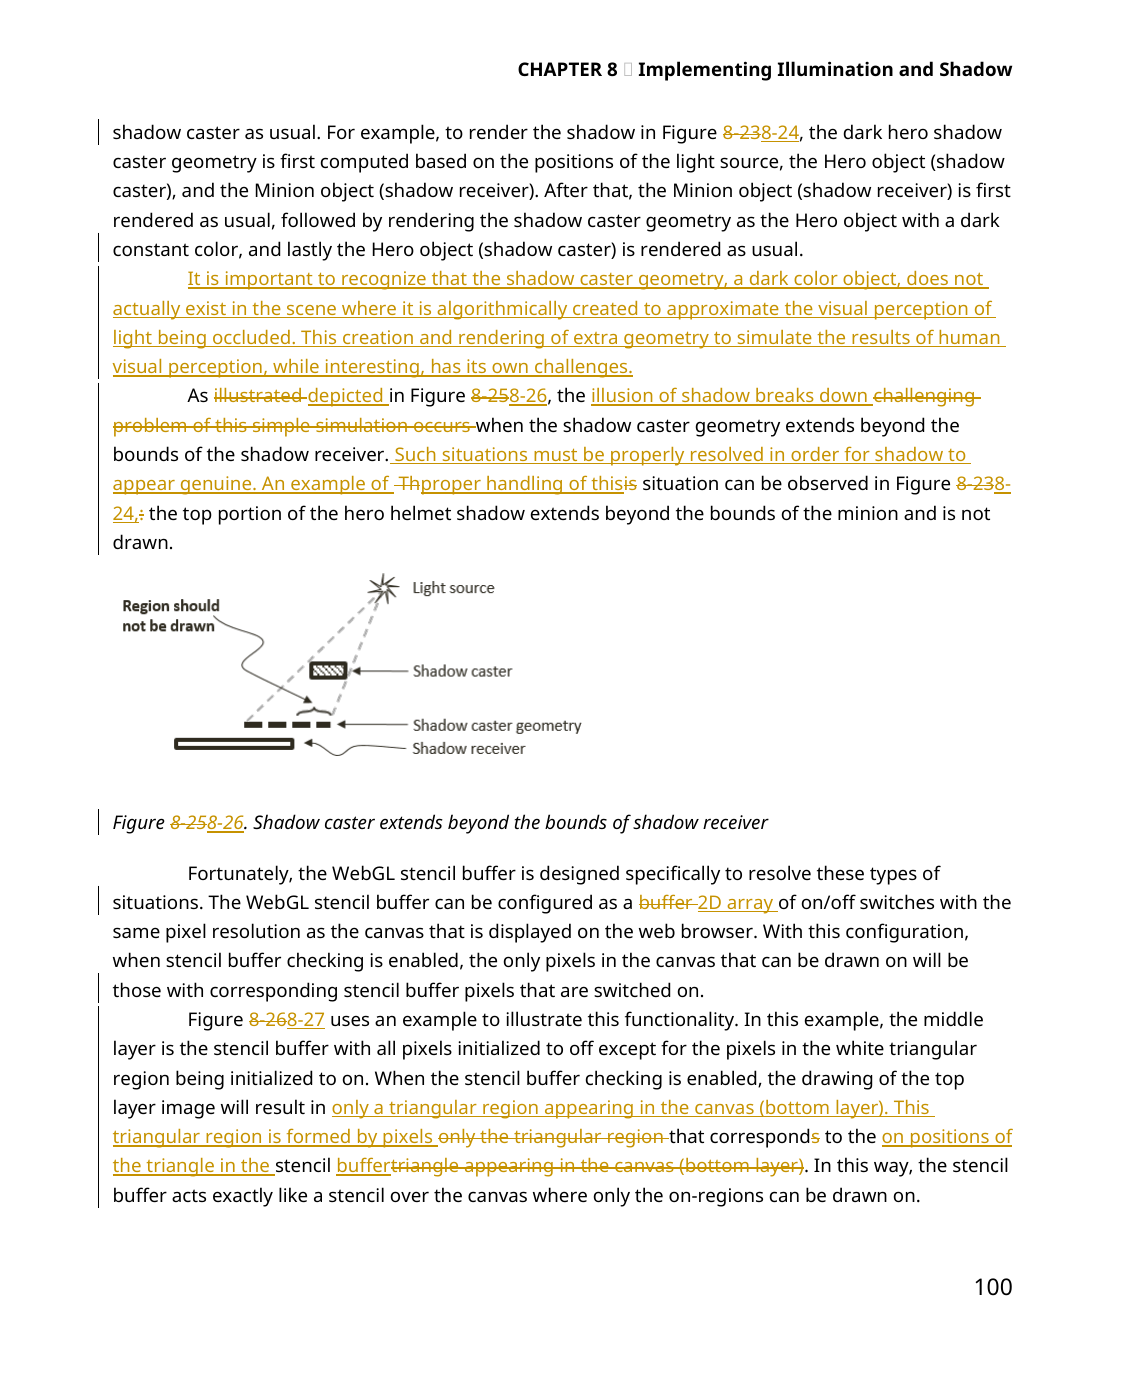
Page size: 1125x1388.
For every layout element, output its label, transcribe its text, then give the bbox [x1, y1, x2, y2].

text Figure uses an example to illustrate this functionality. In this example, the middle layer is the stencil buffer with all pixels initialized to off except for the pixels in the white triangular region being initialized to on. When the stencil buffer checking is enabled, the drawing of the top layer image will result in that correspond to the stencil . In this way, the stencil buffer acts exactly like a stencil over the canvas where only the on-regions can be drawn on. [112, 1006, 1012, 1207]
text As in Figure , the when the shadow caster geometry extends beyond the bounds of the shadow receiver. situation can be observed in Figure the top portion of the hero helmet shadow extends beyond the bounds of the minion and is not drawn. [112, 383, 1012, 554]
picture [112, 570, 666, 768]
text Figure . Shadow caster extends beyond the bounds of shadow receiver [112, 809, 1012, 835]
